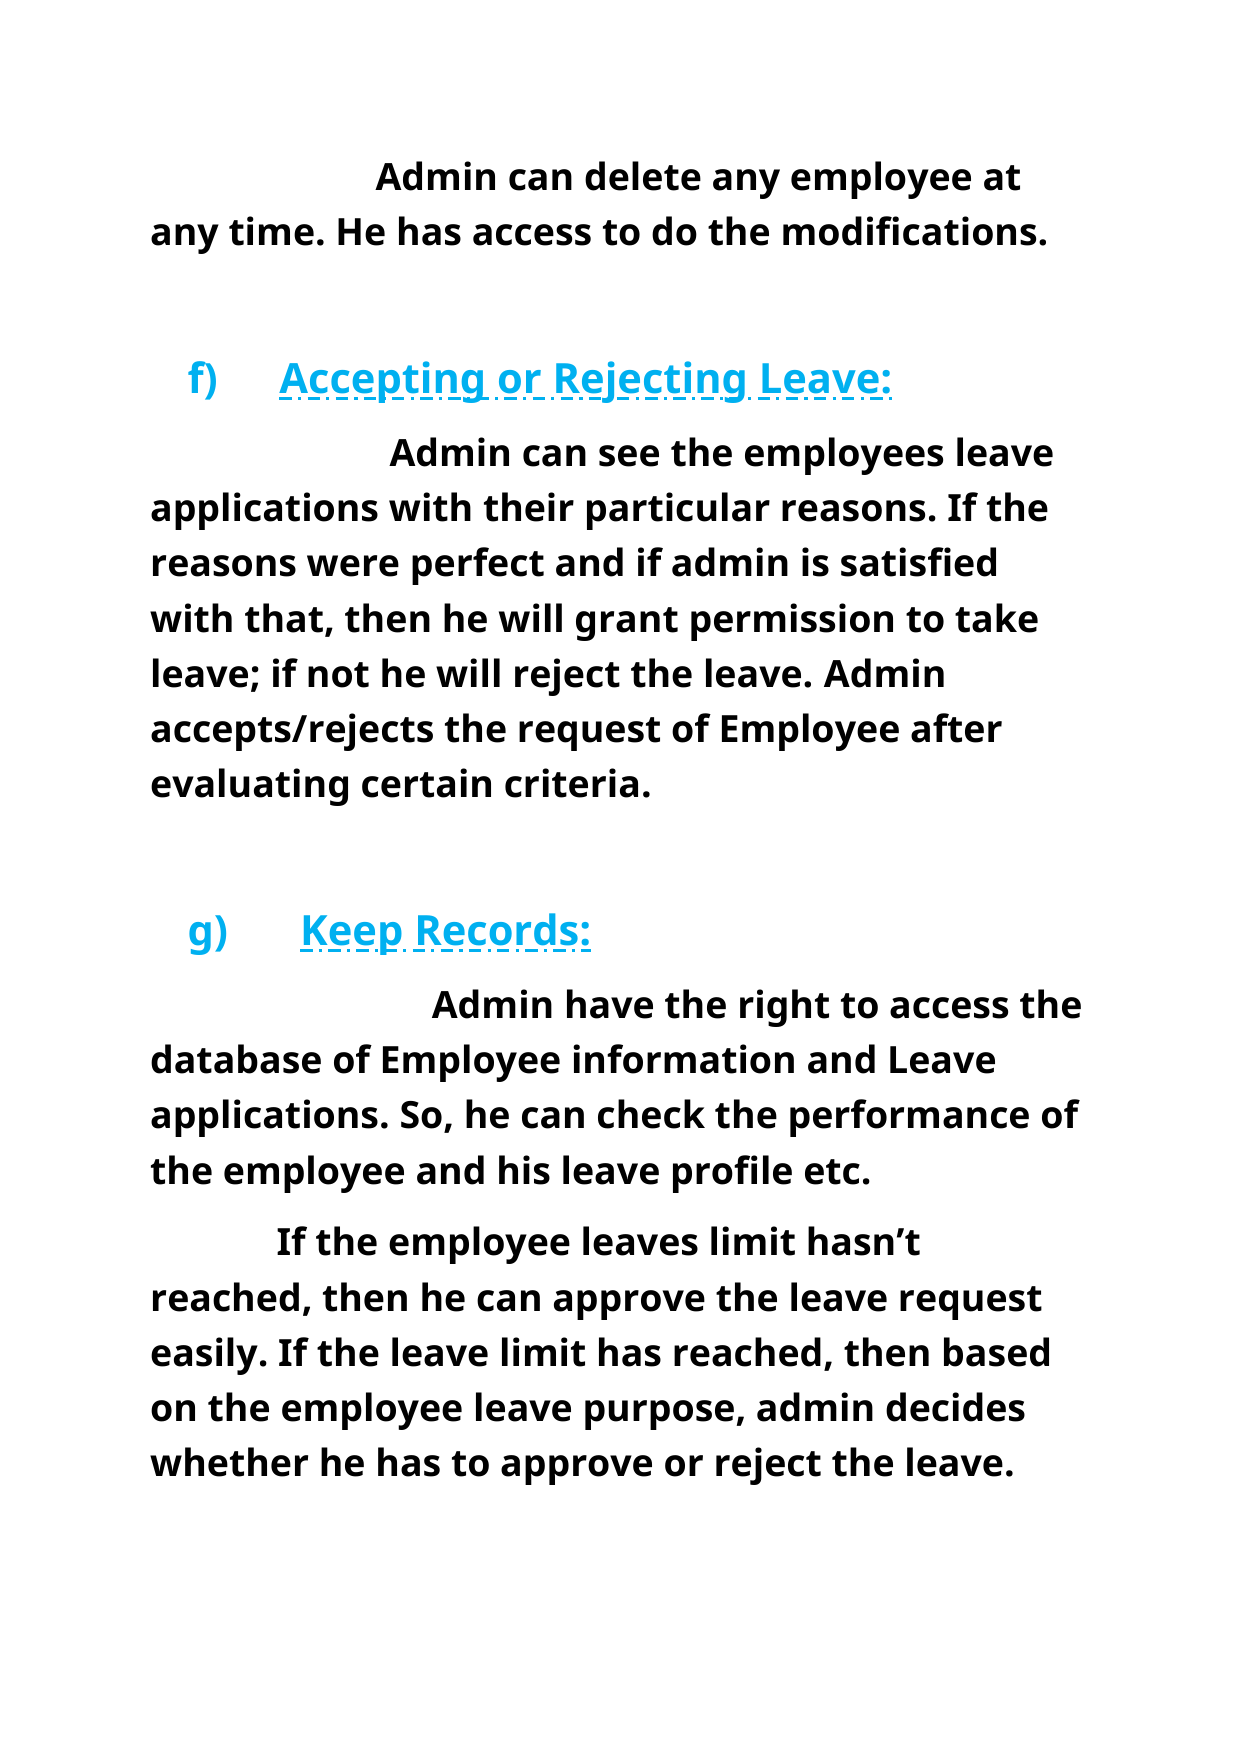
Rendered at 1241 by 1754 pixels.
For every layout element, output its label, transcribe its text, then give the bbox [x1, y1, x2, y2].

text Admin have the right to access the database of Employee information and Leave applications. So, he can check the performance of the employee and his leave profile etc. [150, 979, 1090, 1195]
list Keep Records: [187, 901, 1090, 957]
text Admin can see the employees leave applications with their particular reasons. If the reasons were perfect and if admin is satisfied with that, then he will grant permission to take leave; if not he will reject the leave. Admin accepts/rejects the request of Employee after evaluating certain criteria. [150, 427, 1090, 808]
text Admin can delete any employee at any time. He has access to do the modifications. [150, 150, 1090, 256]
list Accepting or Rejecting Leave: [187, 349, 1090, 405]
text If the employee leaves limit hasn’t reached, then he can approve the leave request easily. If the leave limit has reached, then based on the employee leave purpose, admin decides whether he has to approve or reject the leave. [150, 1216, 1090, 1487]
